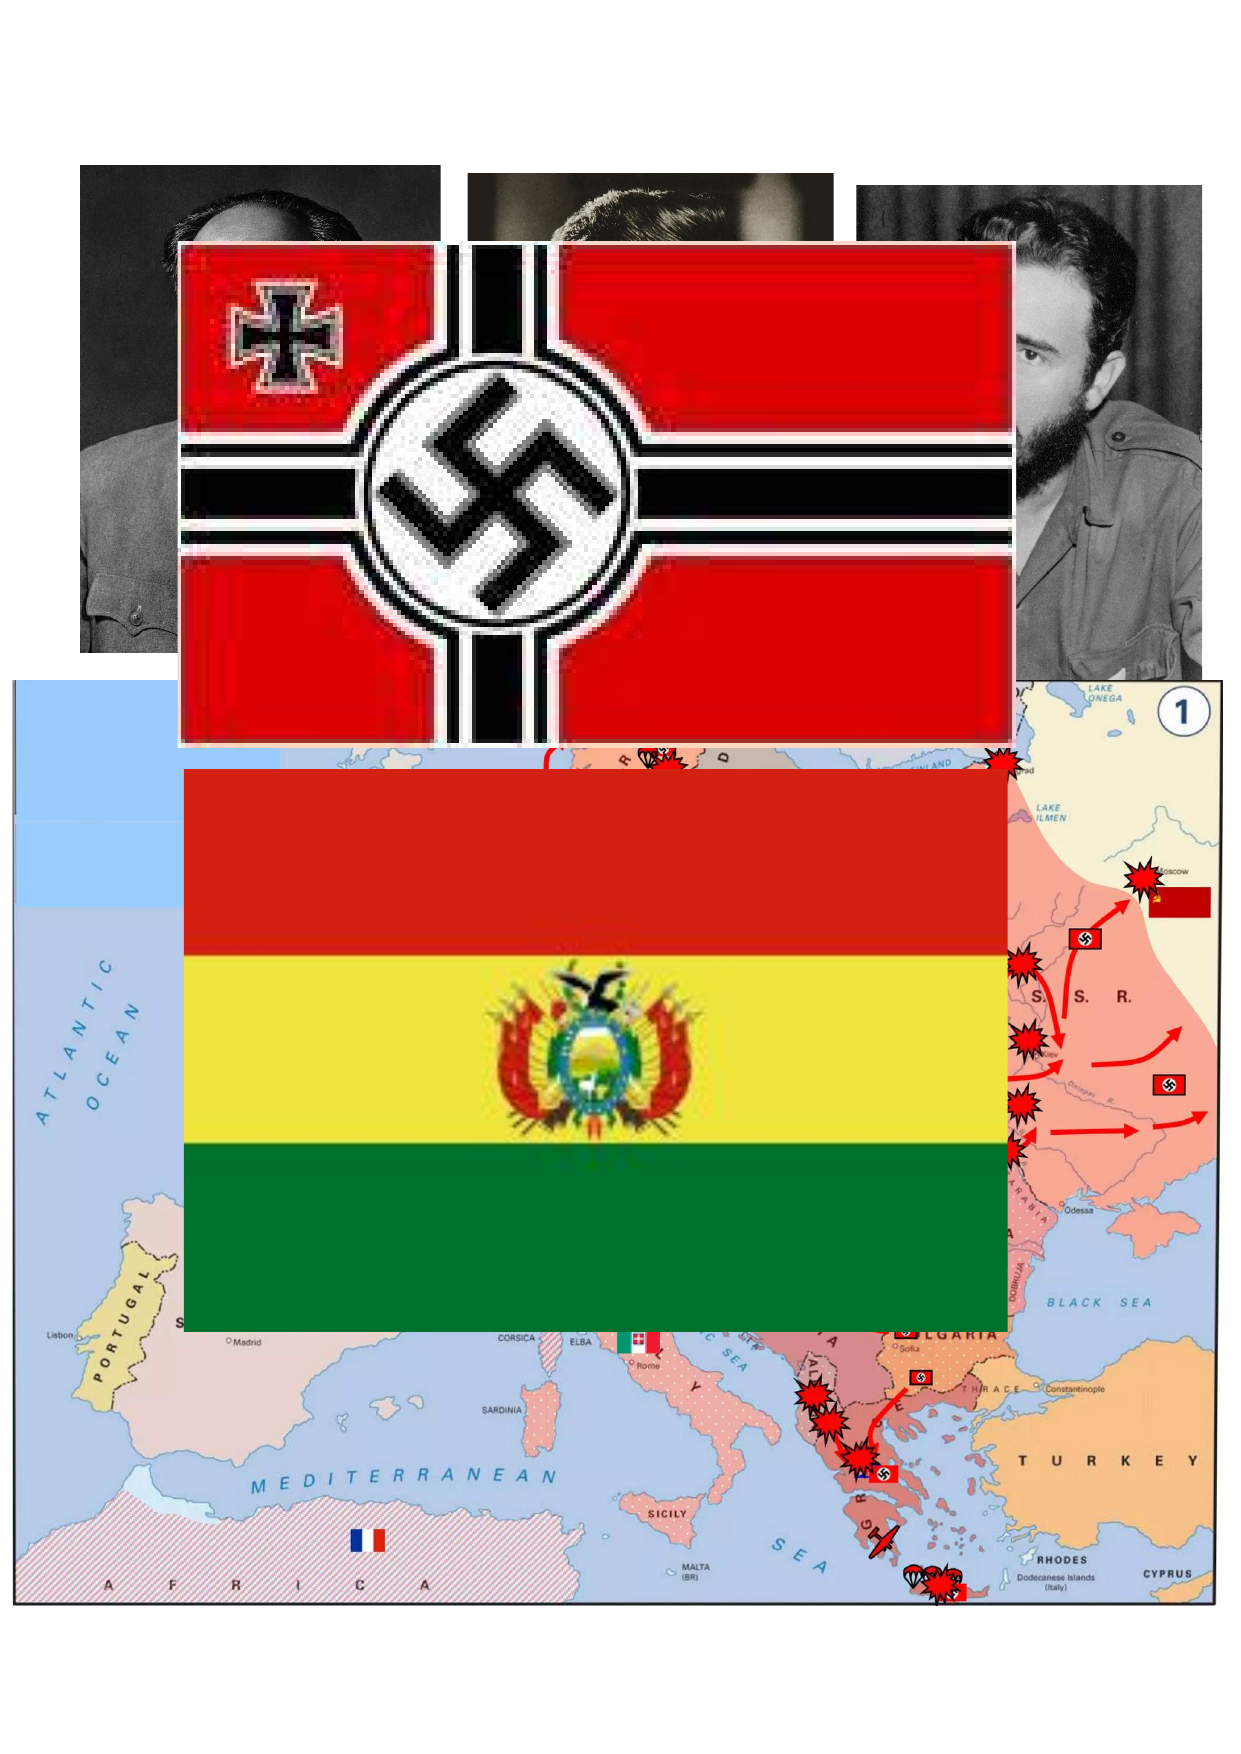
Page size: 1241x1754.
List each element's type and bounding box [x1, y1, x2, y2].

picture [12, 165, 1223, 1606]
